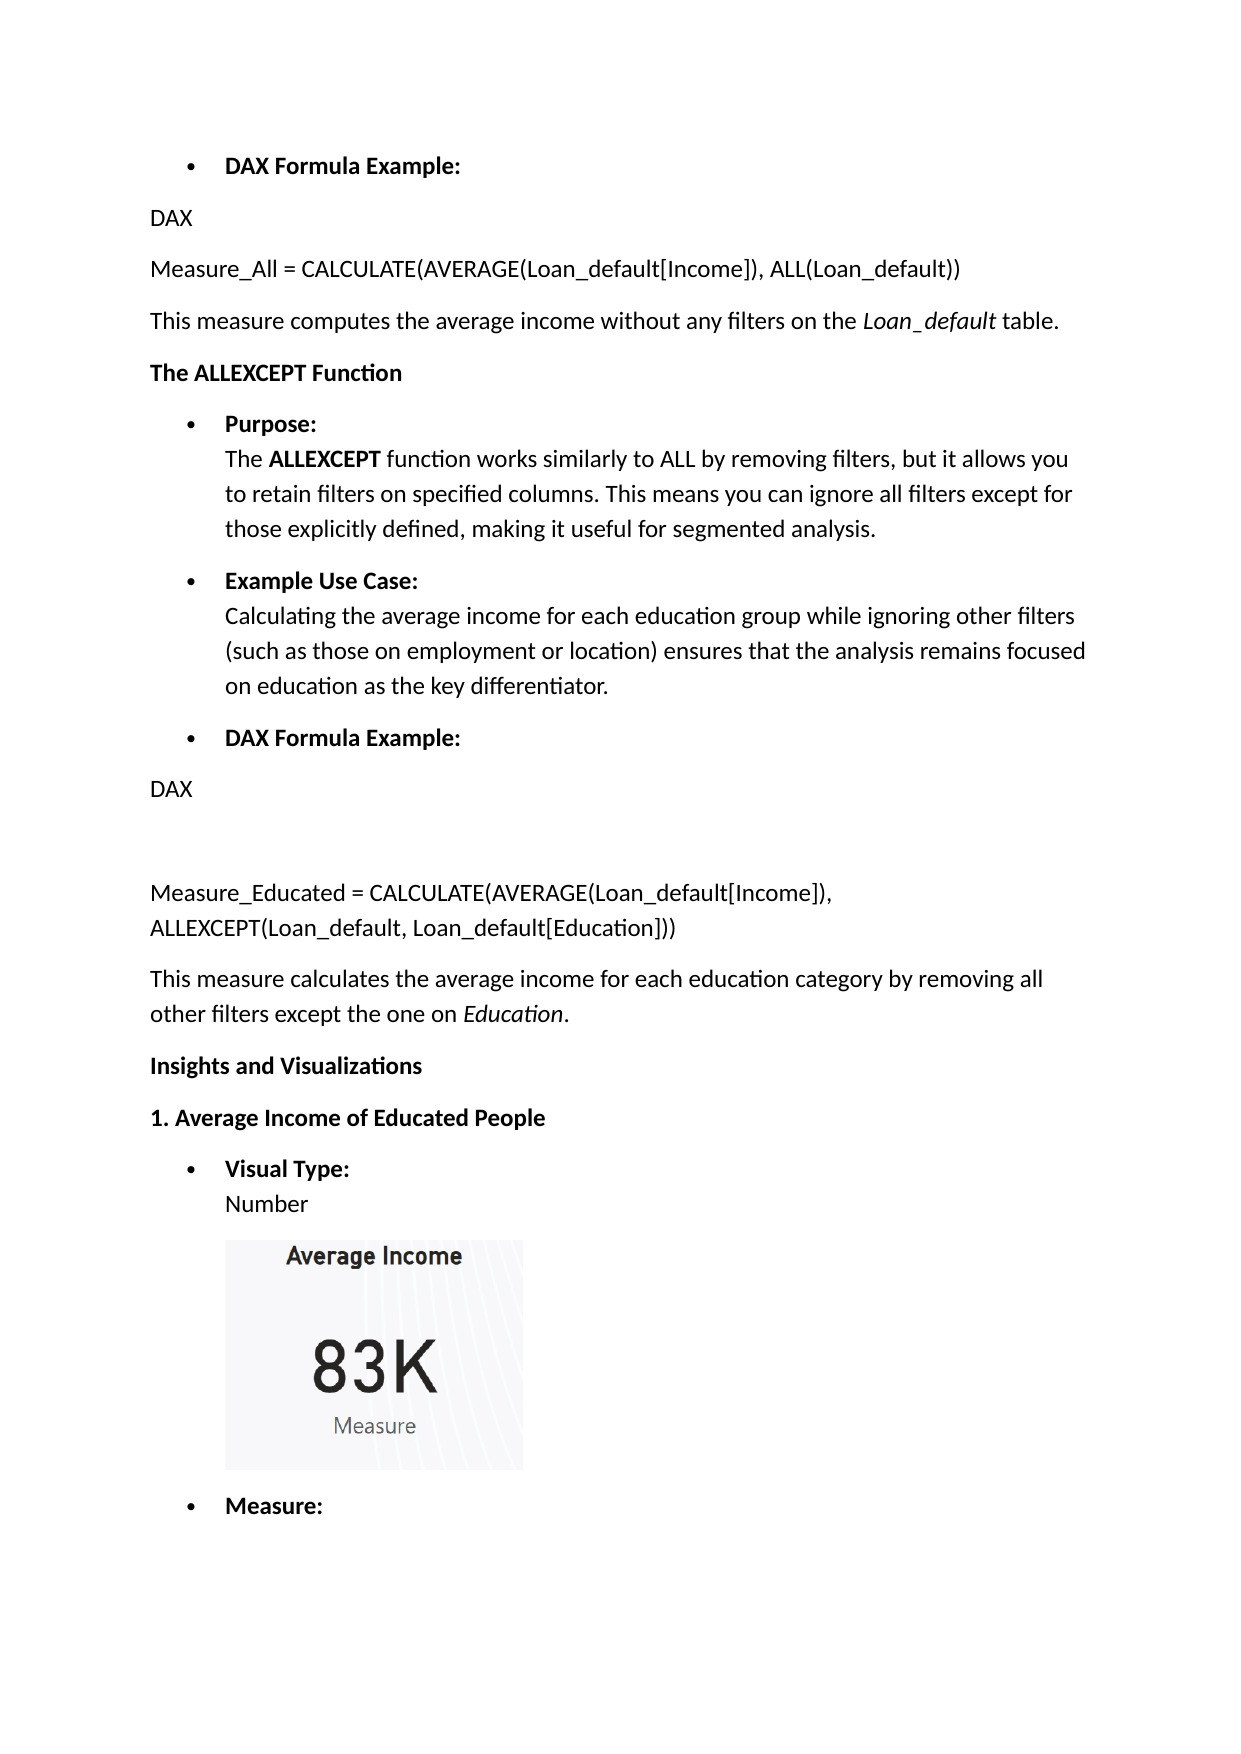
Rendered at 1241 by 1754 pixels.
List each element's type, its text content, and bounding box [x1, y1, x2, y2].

list Example Use Case: Calculating the average income for each education group while ignoring other filters (such as those on employment or location) ensures that the analysis remains focused on education as the key differentiator. [187, 565, 1090, 701]
picture [225, 1240, 523, 1470]
list Purpose: The ALLEXCEPT function works similarly to ALL by removing filters, but it allows you to retain filters on specified columns. This means you can ignore all filters except for those explicitly defined, making it useful for segmented analysis. [187, 408, 1090, 544]
list Visual Type: Number [187, 1153, 1090, 1219]
text Insights and Visualizations [150, 1050, 1090, 1081]
text 1. Average Income of Educated People [150, 1102, 1090, 1132]
text Measure_Educated = CALCULATE(AVERAGE(Loan_default[Income]), ALLEXCEPT(Loan_default, Loan_default[Education])) [150, 877, 1090, 942]
text Measure_All = CALCULATE(AVERAGE(Loan_default[Income]), ALL(Loan_default)) [150, 253, 1090, 284]
text The ALLEXCEPT Function [150, 357, 1090, 387]
list Measure: [187, 1490, 1090, 1521]
list DAX Formula Example: [187, 150, 1090, 181]
text DAX [150, 202, 1090, 232]
text DAX [150, 773, 1090, 804]
text This measure calculates the average income for each education category by removing all other filters except the one on Education. [150, 963, 1090, 1029]
text This measure computes the average income without any filters on the Loan_default table. [150, 305, 1090, 336]
list DAX Formula Example: [187, 722, 1090, 752]
